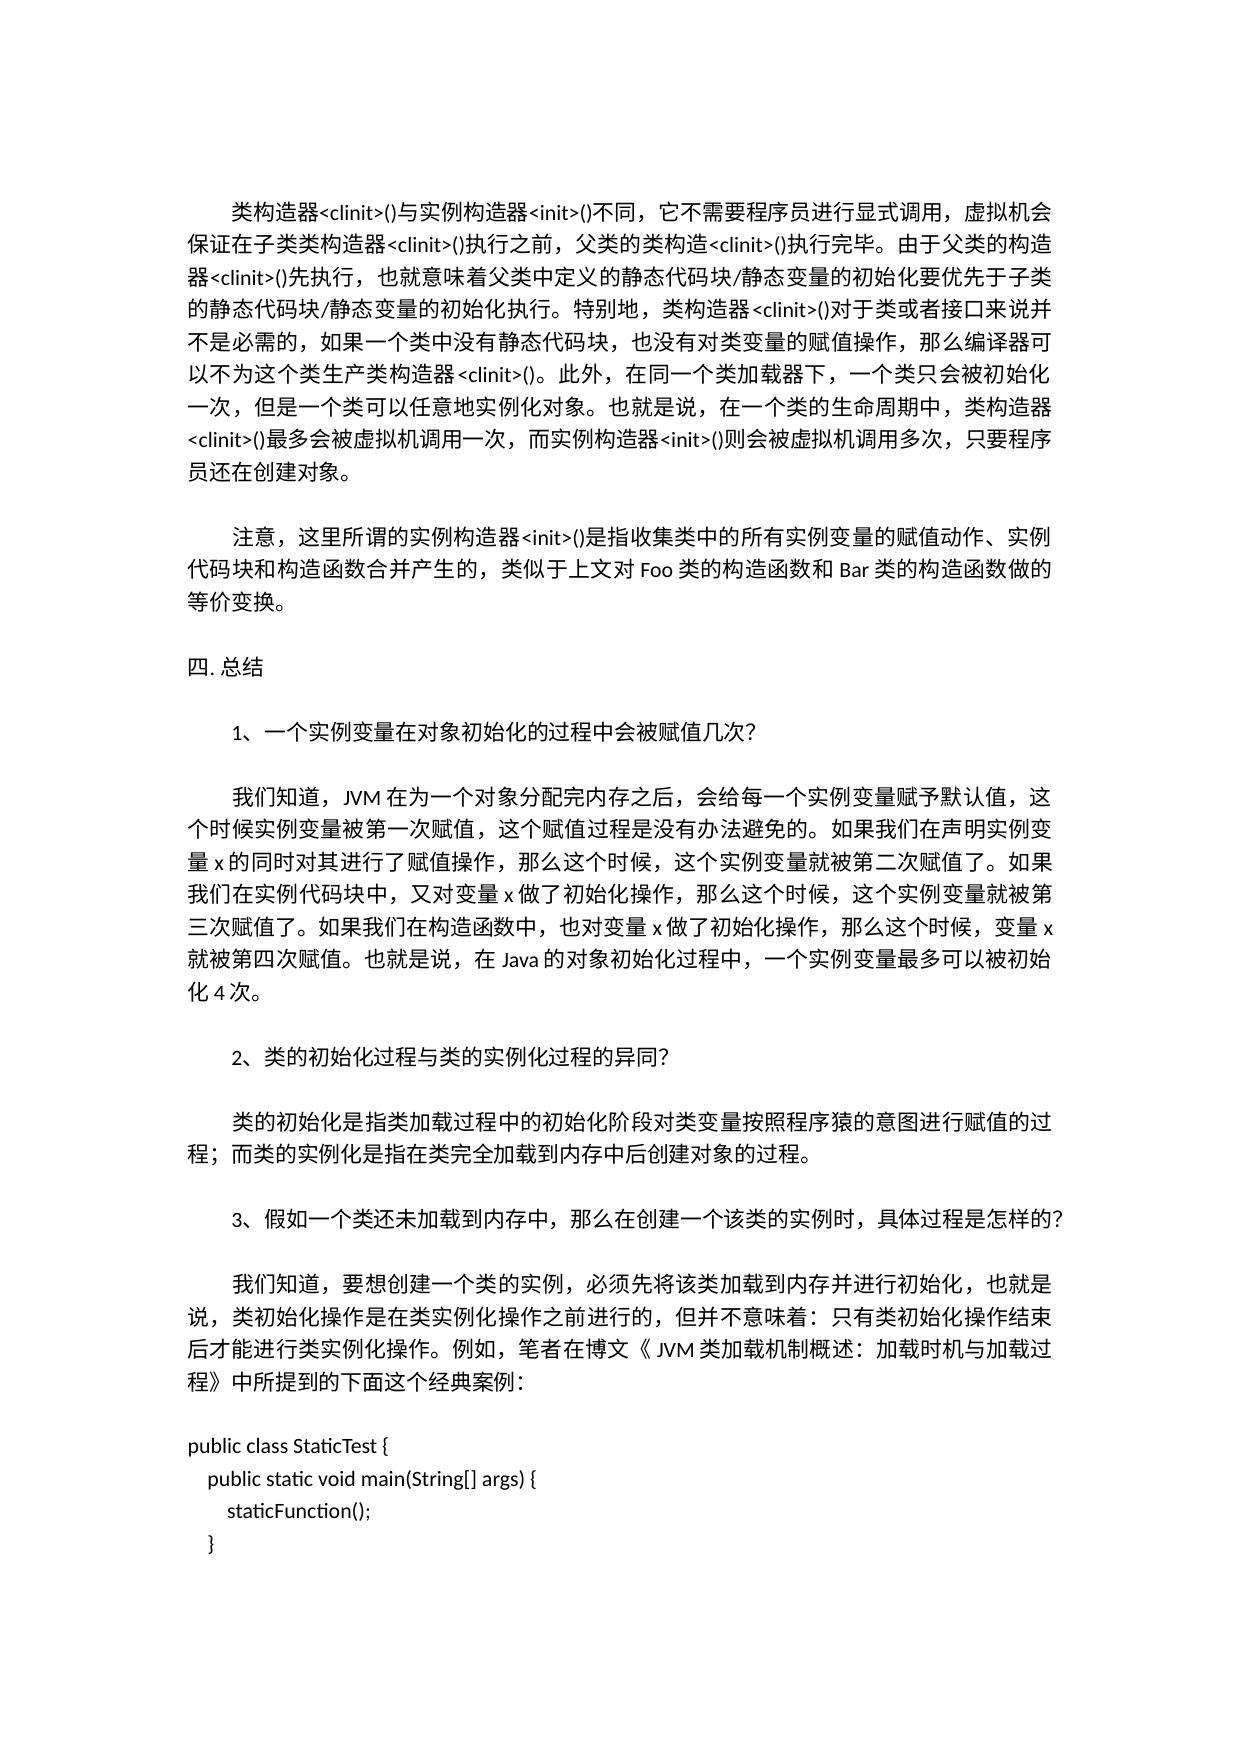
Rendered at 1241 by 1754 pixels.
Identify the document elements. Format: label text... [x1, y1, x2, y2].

text 注意，这里所谓的实例构造器<init>()是指收集类中的所有实例变量的赋值动作、实例代码块和构造函数合并产生的，类似于上文对Foo类的构造函数和Bar类的构造函数做的等价变换。 [187, 519, 1053, 617]
text 3、假如一个类还未加载到内存中，那么在创建一个该类的实例时，具体过程是怎样的？ [187, 1202, 1053, 1234]
text 类构造器<clinit>()与实例构造器<init>()不同，它不需要程序员进行显式调用，虚拟机会保证在子类类构造器<clinit>()执行之前，父类的类构造<clinit>()执行完毕。由于父类的构造器<clinit>()先执行，也就意味着父类中定义的静态代码块/静态变量的初始化要优先于子类的静态代码块/静态变量的初始化执行。特别地，类构造器<clinit>()对于类或者接口来说并不是必需的，如果一个类中没有静态代码块，也没有对类变量的赋值操作，那么编译器可以不为这个类生产类构造器<clinit>()。此外，在同一个类加载器下，一个类只会被初始化一次，但是一个类可以任意地实例化对象。也就是说，在一个类的生命周期中，类构造器<clinit>()最多会被虚拟机调用一次，而实例构造器<init>()则会被虚拟机调用多次，只要程序员还在创建对象。 [187, 194, 1053, 487]
text 我们知道，要想创建一个类的实例，必须先将该类加载到内存并进行初始化，也就是说，类初始化操作是在类实例化操作之前进行的，但并不意味着：只有类初始化操作结束后才能进行类实例化操作。例如，笔者在博文《 JVM类加载机制概述：加载时机与加载过程》中所提到的下面这个经典案例： [187, 1267, 1053, 1397]
text 四. 总结 [187, 649, 1053, 682]
text 2、类的初始化过程与类的实例化过程的异同？ [187, 1039, 1053, 1072]
text 我们知道，JVM在为一个对象分配完内存之后，会给每一个实例变量赋予默认值，这个时候实例变量被第一次赋值，这个赋值过程是没有办法避免的。如果我们在声明实例变量x的同时对其进行了赋值操作，那么这个时候，这个实例变量就被第二次赋值了。如果我们在实例代码块中，又对变量x做了初始化操作，那么这个时候，这个实例变量就被第三次赋值了。如果我们在构造函数中，也对变量x做了初始化操作，那么这个时候，变量x就被第四次赋值。也就是说，在Java的对象初始化过程中，一个实例变量最多可以被初始化4次。 [187, 779, 1053, 1007]
text staticFunction(); [187, 1494, 1053, 1527]
text public static void main(String[] args) { [187, 1462, 1053, 1494]
text 1、一个实例变量在对象初始化的过程中会被赋值几次？ [187, 714, 1053, 747]
text public class StaticTest { [187, 1429, 1053, 1462]
text 类的初始化是指类加载过程中的初始化阶段对类变量按照程序猿的意图进行赋值的过程；而类的实例化是指在类完全加载到内存中后创建对象的过程。 [187, 1104, 1053, 1169]
text } [187, 1527, 1053, 1559]
